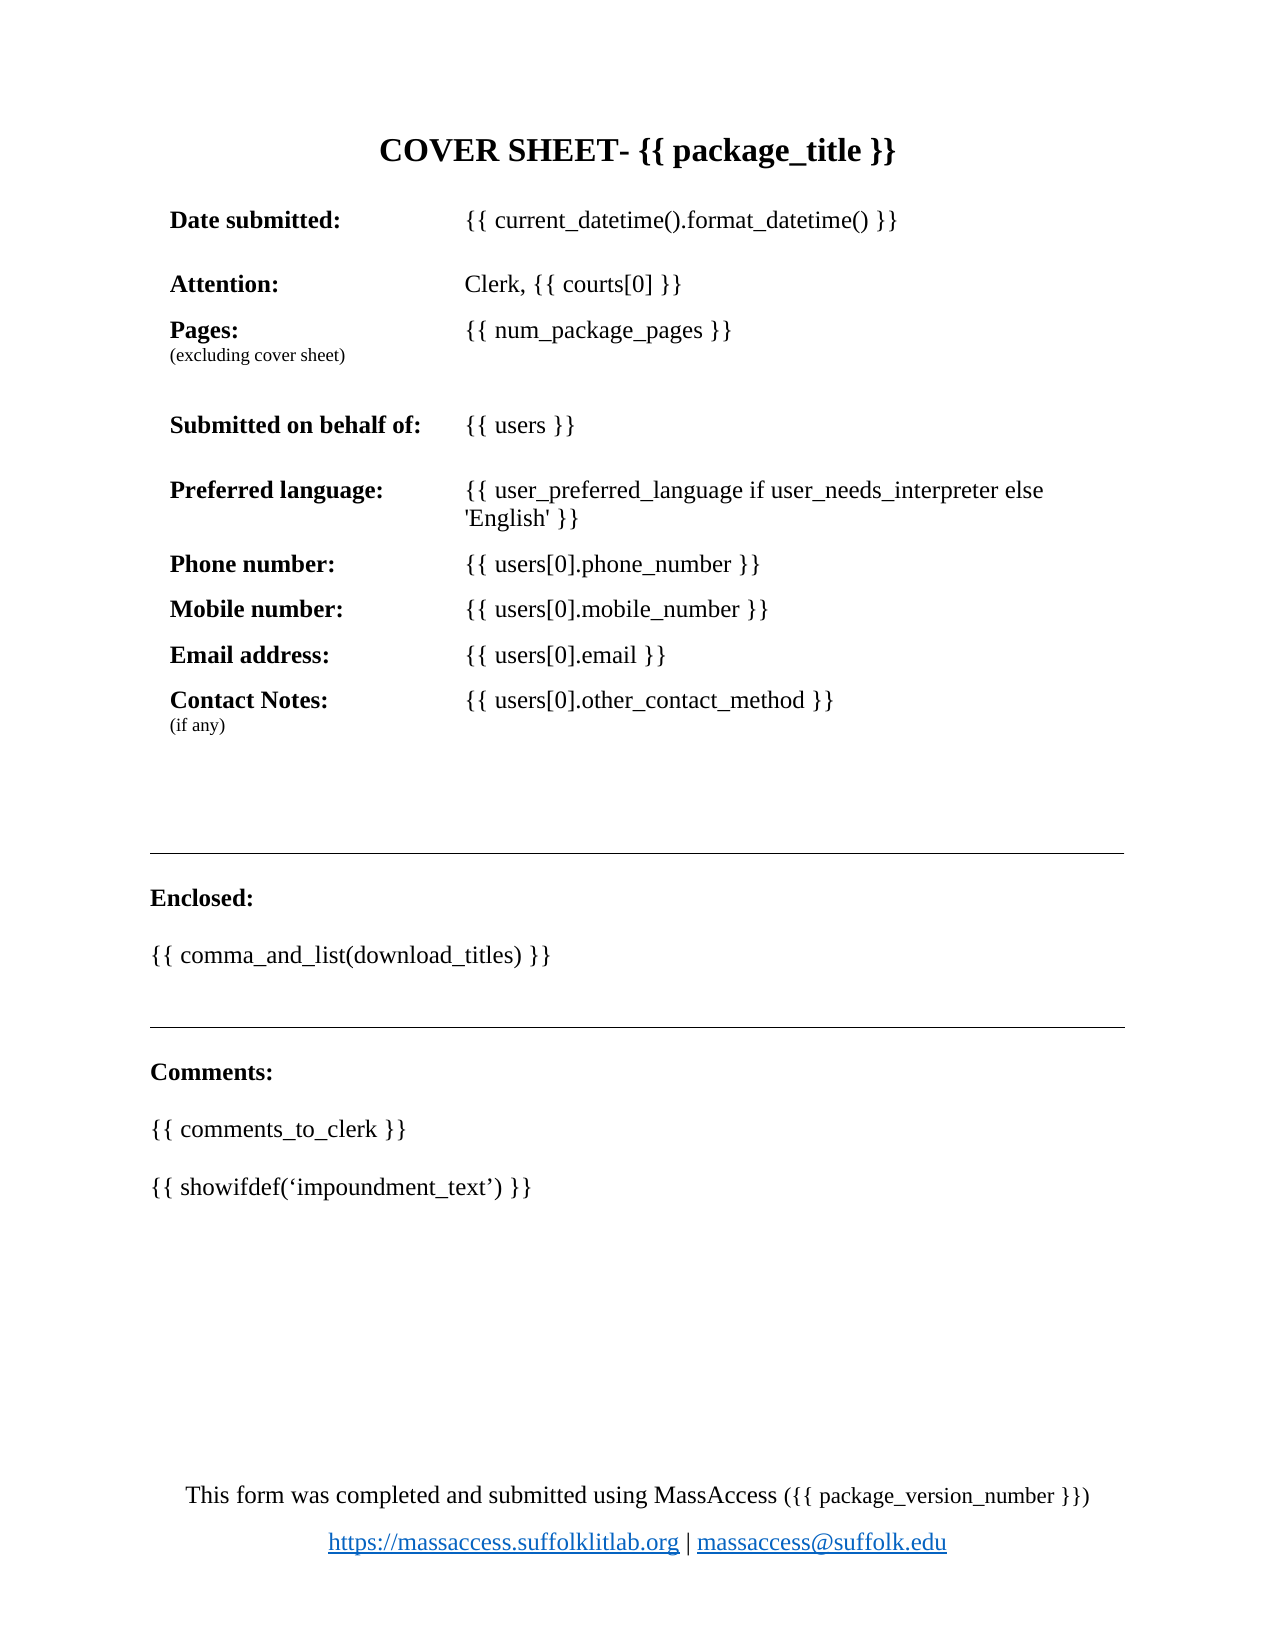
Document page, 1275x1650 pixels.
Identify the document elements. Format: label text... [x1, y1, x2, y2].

table_header Submitted on behalf of: [161, 402, 456, 466]
table_cell {{ num_package_pages }} [456, 307, 1135, 373]
table_cell Preferred language: [161, 466, 456, 541]
table_cell Phone number: [161, 541, 456, 586]
table_cell Pages: (excluding cover sheet) [161, 307, 456, 373]
text Comments: [150, 1057, 1125, 1086]
table_cell {{ users[0].phone_number }} [456, 541, 1135, 586]
table_cell Mobile number: [161, 586, 456, 631]
text {{ comments_to_clerk }} [150, 1114, 1125, 1143]
table_header {{ users }} [456, 402, 1135, 466]
table_header Date submitted: [161, 197, 456, 261]
text COVER SHEET- {{ package_title }} [150, 130, 1125, 168]
table_header {{ current_datetime().format_datetime() }} [456, 197, 1135, 261]
table_cell Email address: [161, 631, 456, 677]
table_cell Clerk, {{ courts[0] }} [456, 261, 1135, 307]
table_cell Contact Notes: (if any) [161, 677, 456, 824]
table_cell {{ users[0].email }} [456, 631, 1135, 677]
text Enclosed: [150, 883, 1125, 912]
text {{ comma_and_list(download_titles) }} [150, 940, 1125, 969]
table_cell {{ users[0].other_contact_method }} [456, 677, 1135, 824]
table_cell {{ user_preferred_language if user_needs_interpreter else 'English' }} [456, 466, 1135, 541]
text {{ showifdef(‘impoundment_text’) }} [150, 1172, 1125, 1201]
table_cell Attention: [161, 261, 456, 307]
table_cell {{ users[0].mobile_number }} [456, 586, 1135, 631]
